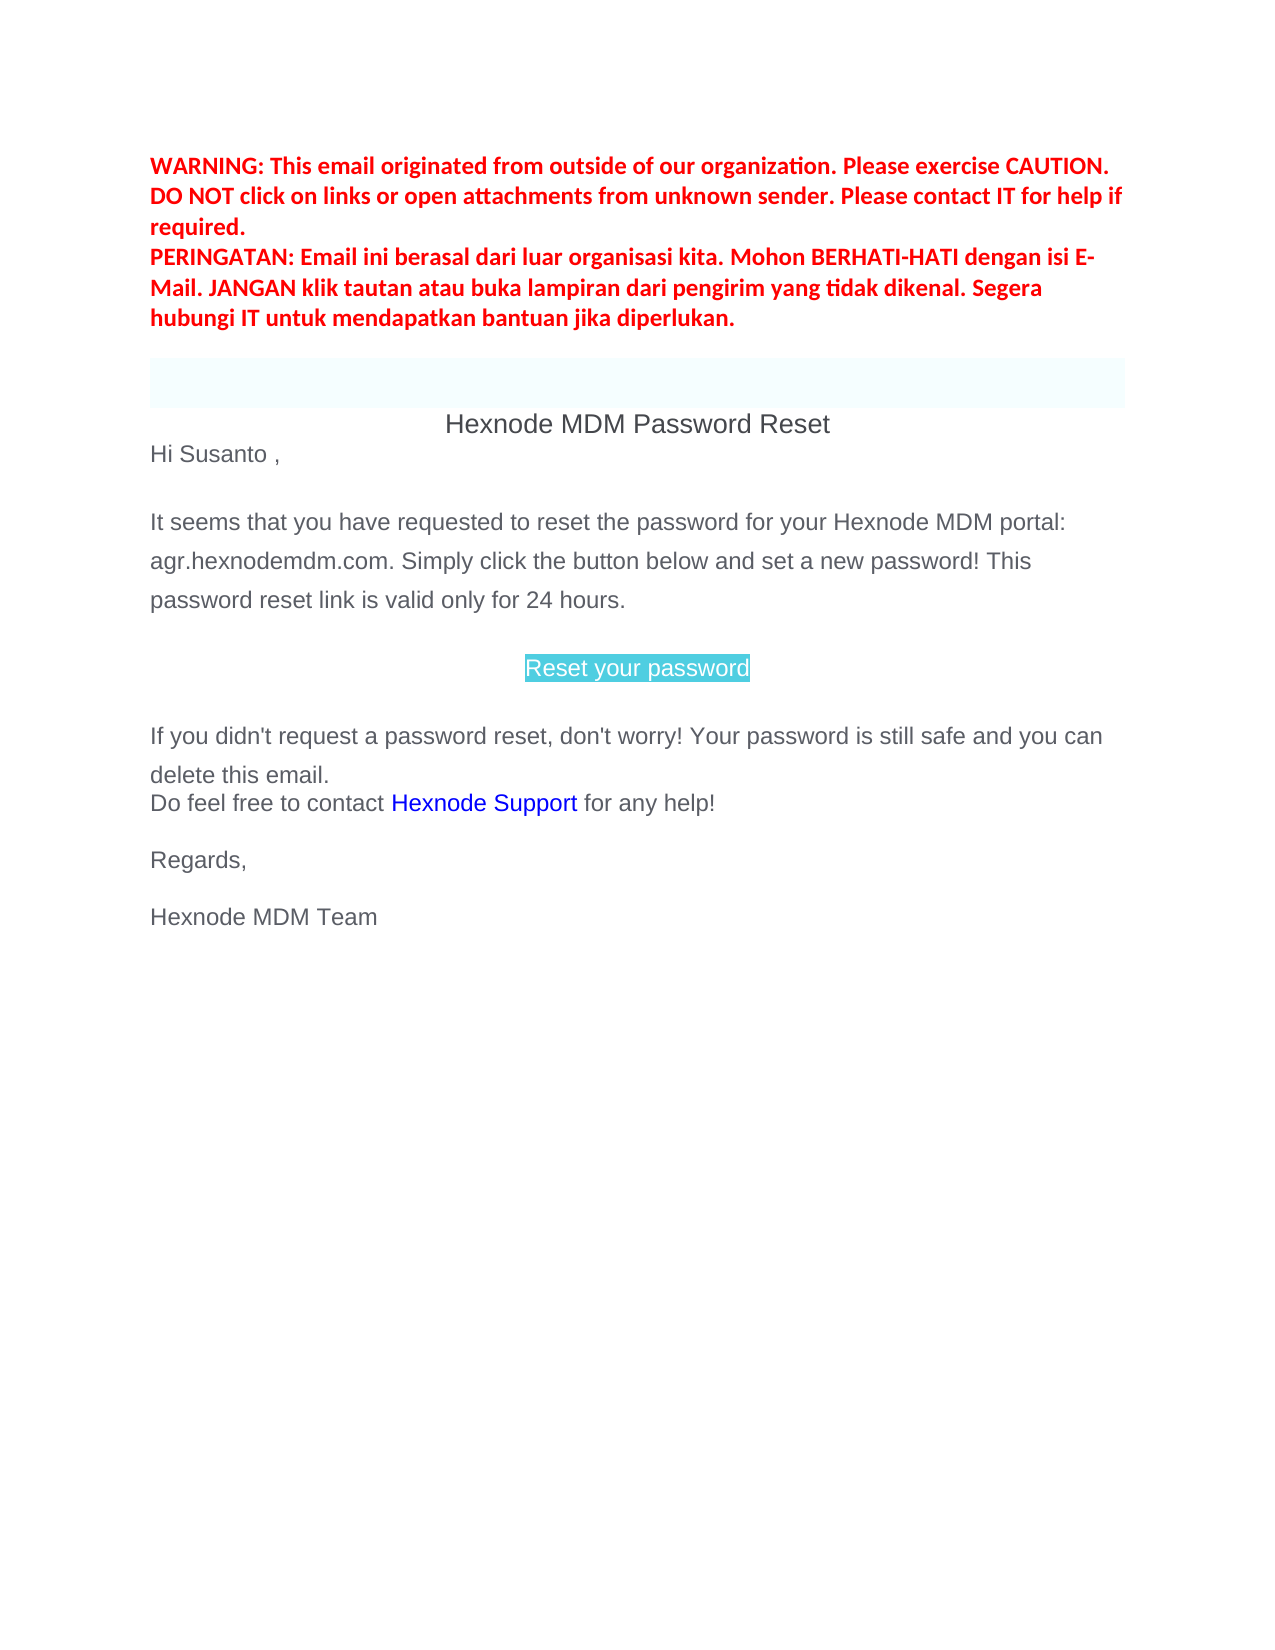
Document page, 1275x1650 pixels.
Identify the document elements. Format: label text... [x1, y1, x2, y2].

text WARNING: This email originated from outside of our organization. Please exercise CAUTION. DO NOT click on links or open attachments from unknown sender. Please contact IT for help if required. PERINGATAN: Email ini berasal dari luar organisasi kita. Mohon BERHATI-HATI dengan isi E-Mail. JANGAN klik tautan atau buka lampiran dari pengirim yang tidak dikenal. Segera hubungi IT untuk mendapatkan bantuan jika diperlukan. [150, 150, 1125, 333]
